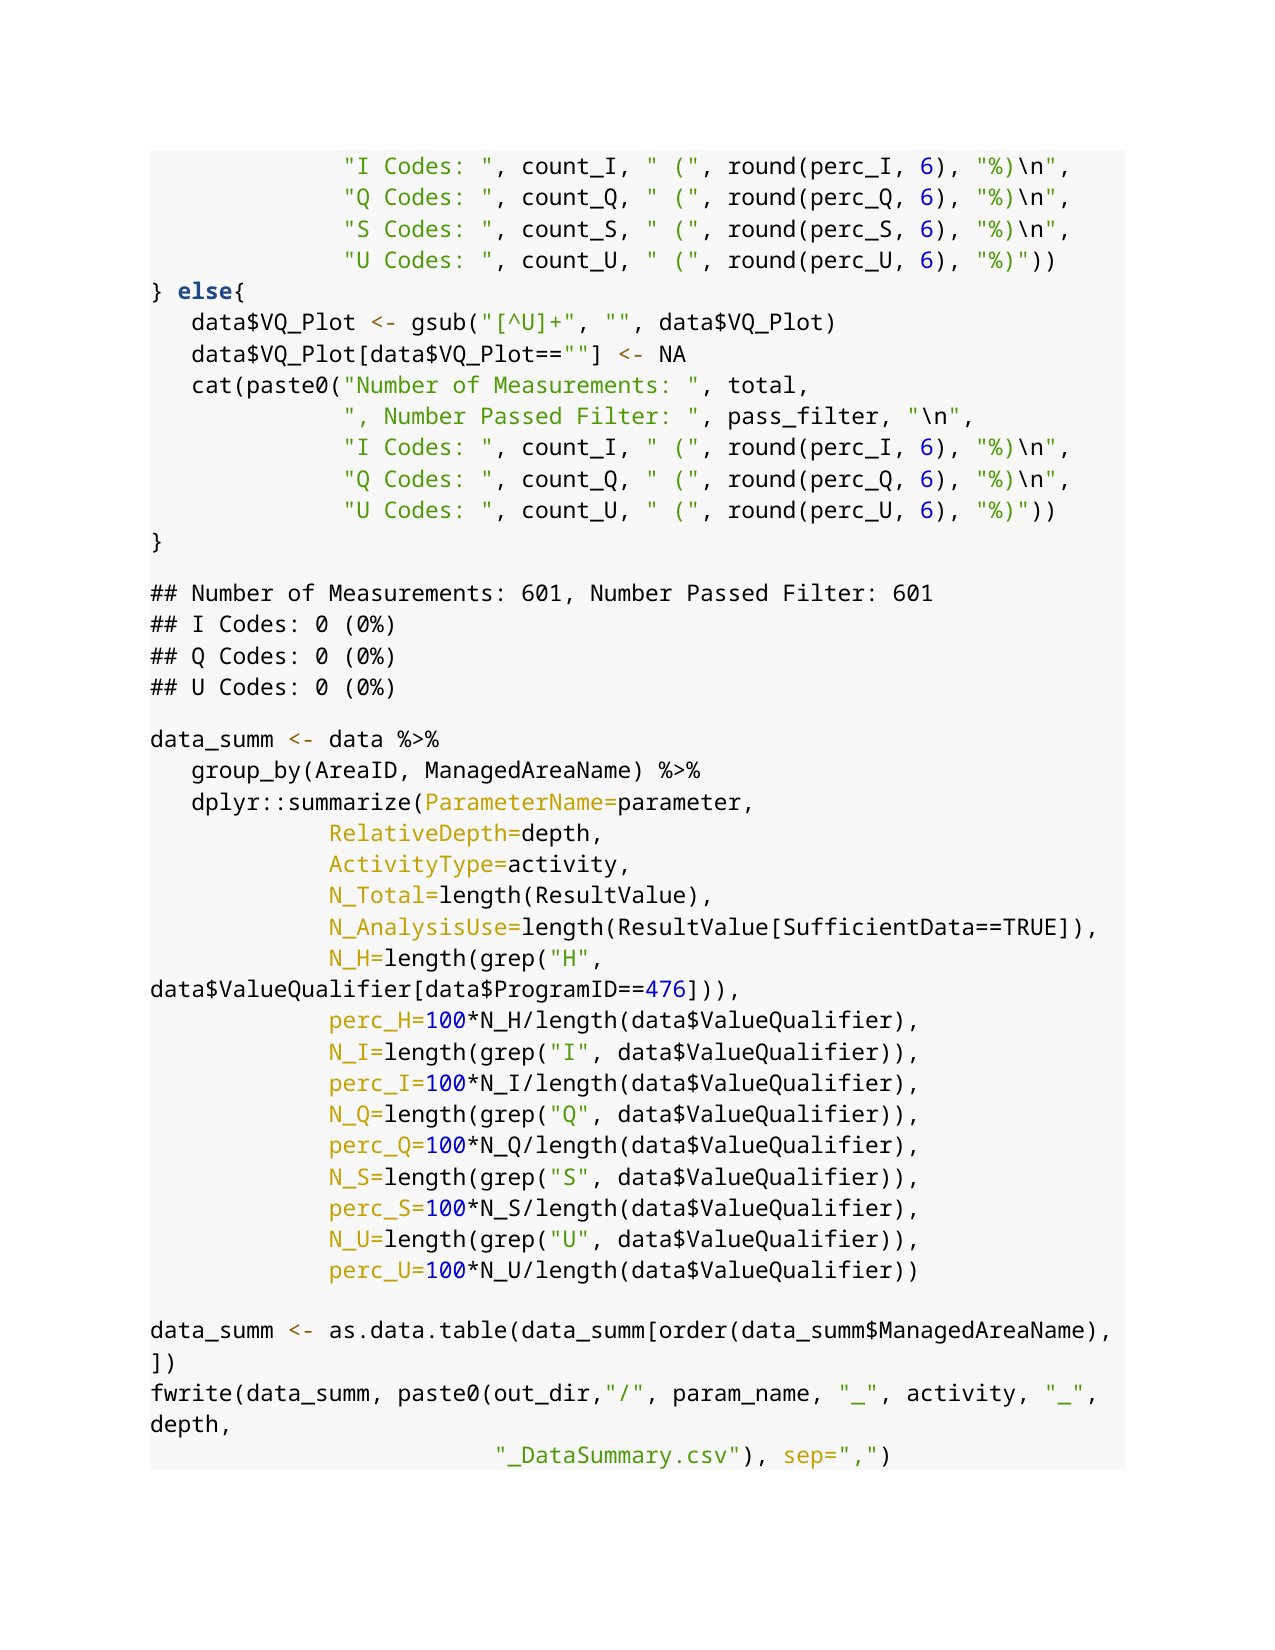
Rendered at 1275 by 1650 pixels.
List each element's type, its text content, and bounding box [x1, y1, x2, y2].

text ## Number of Measurements: 601, Number Passed Filter: 601 ## I Codes: 0 (0%) ## Q Codes: 0 (0%) ## U Codes: 0 (0%) [150, 577, 1125, 702]
